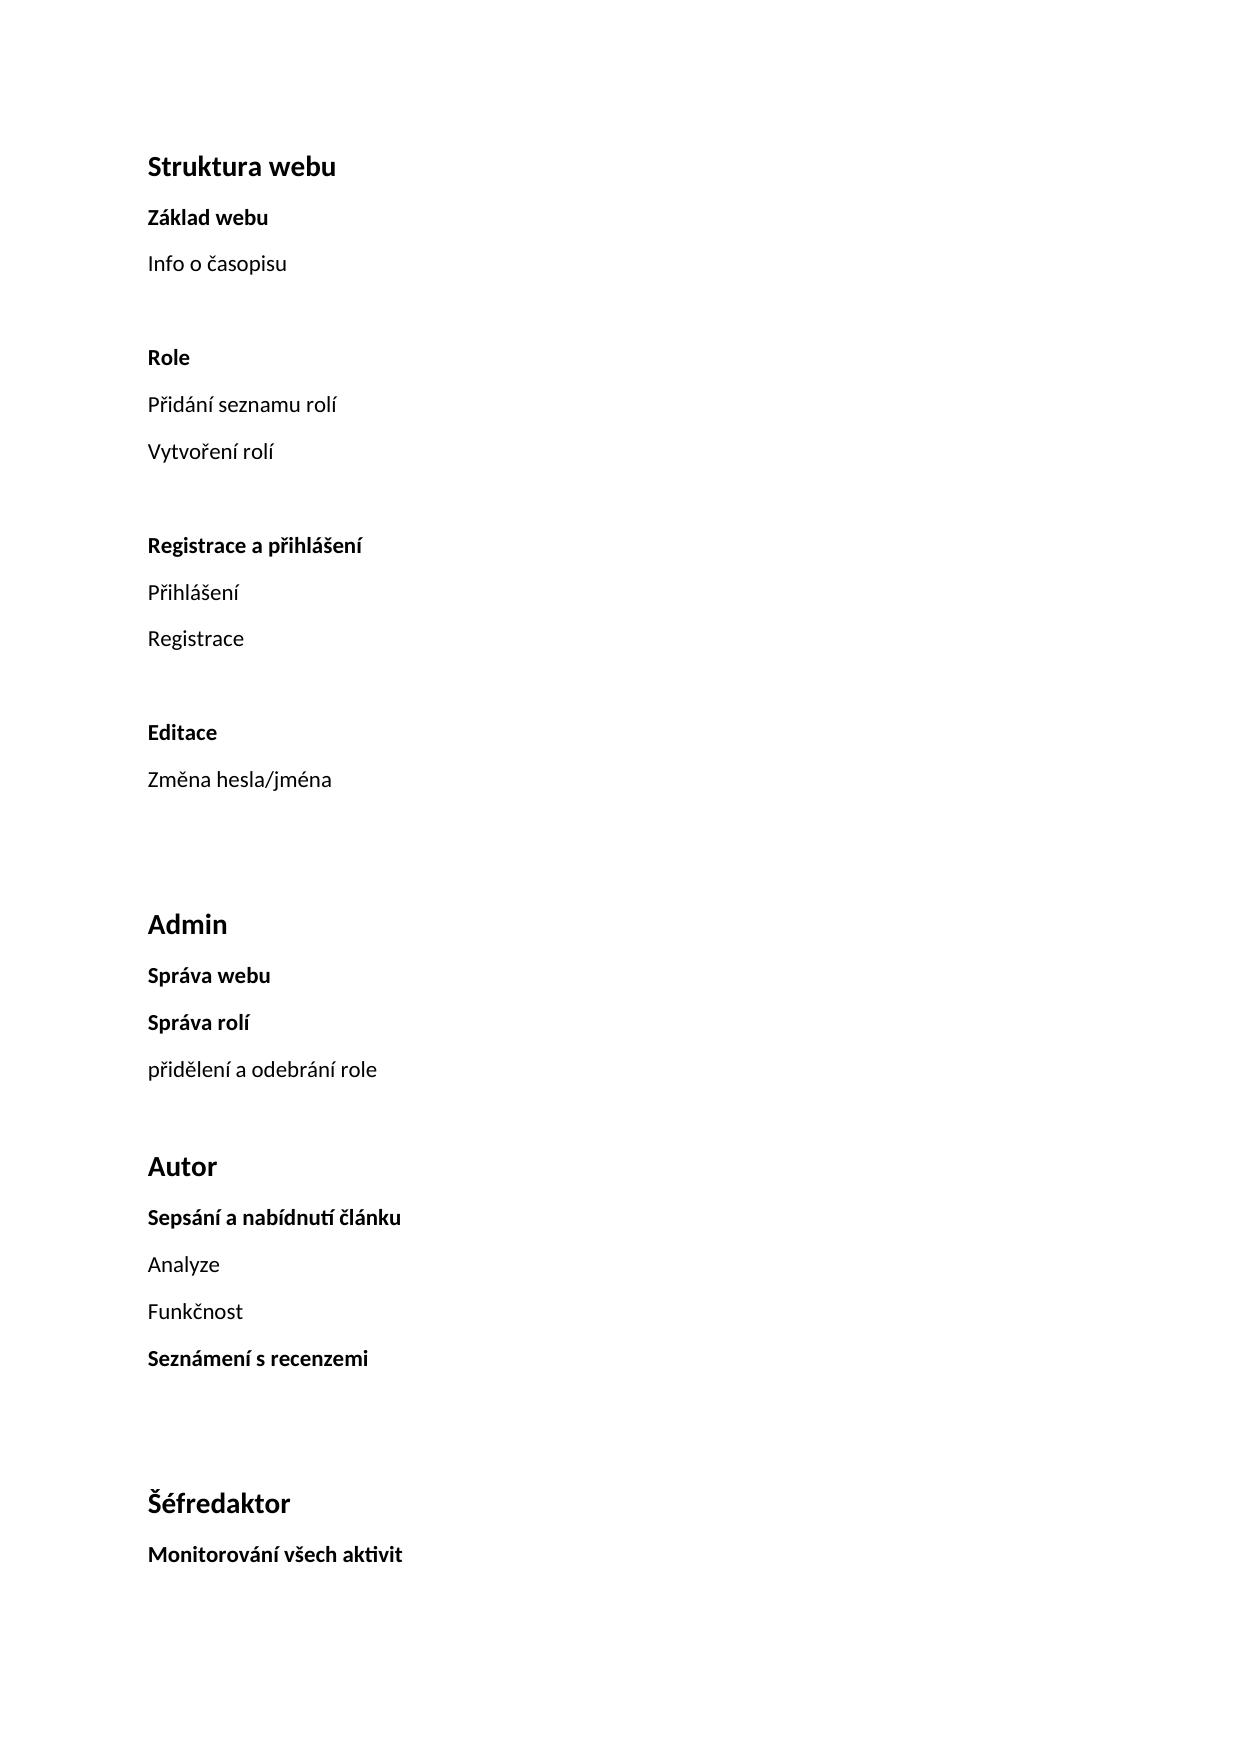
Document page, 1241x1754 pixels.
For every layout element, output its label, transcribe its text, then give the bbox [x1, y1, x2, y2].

text Šéfredaktor [148, 1485, 1093, 1520]
text Autor [148, 1148, 1093, 1184]
text Role [148, 343, 1093, 371]
text Monitorování všech aktivit [148, 1540, 1093, 1568]
text Přidání seznamu rolí [148, 390, 1093, 418]
text Správa webu [148, 961, 1093, 989]
text Registrace a přihlášení [148, 531, 1093, 559]
text Analyze [148, 1250, 1093, 1278]
text Info o časopisu [148, 249, 1093, 278]
text Změna hesla/jména [148, 765, 1093, 793]
text Admin [148, 906, 1093, 941]
text přidělení a odebrání role [148, 1055, 1093, 1083]
text Registrace [148, 624, 1093, 653]
text Editace [148, 718, 1093, 746]
text Sepsání a nabídnutí článku [148, 1203, 1093, 1232]
text Funkčnost [148, 1297, 1093, 1325]
text Seznámení s recenzemi [148, 1344, 1093, 1372]
text Správa rolí [148, 1008, 1093, 1036]
text Základ webu [148, 203, 1093, 231]
text Struktura webu [148, 148, 1093, 183]
text Vytvoření rolí [148, 437, 1093, 465]
text Přihlášení [148, 578, 1093, 606]
